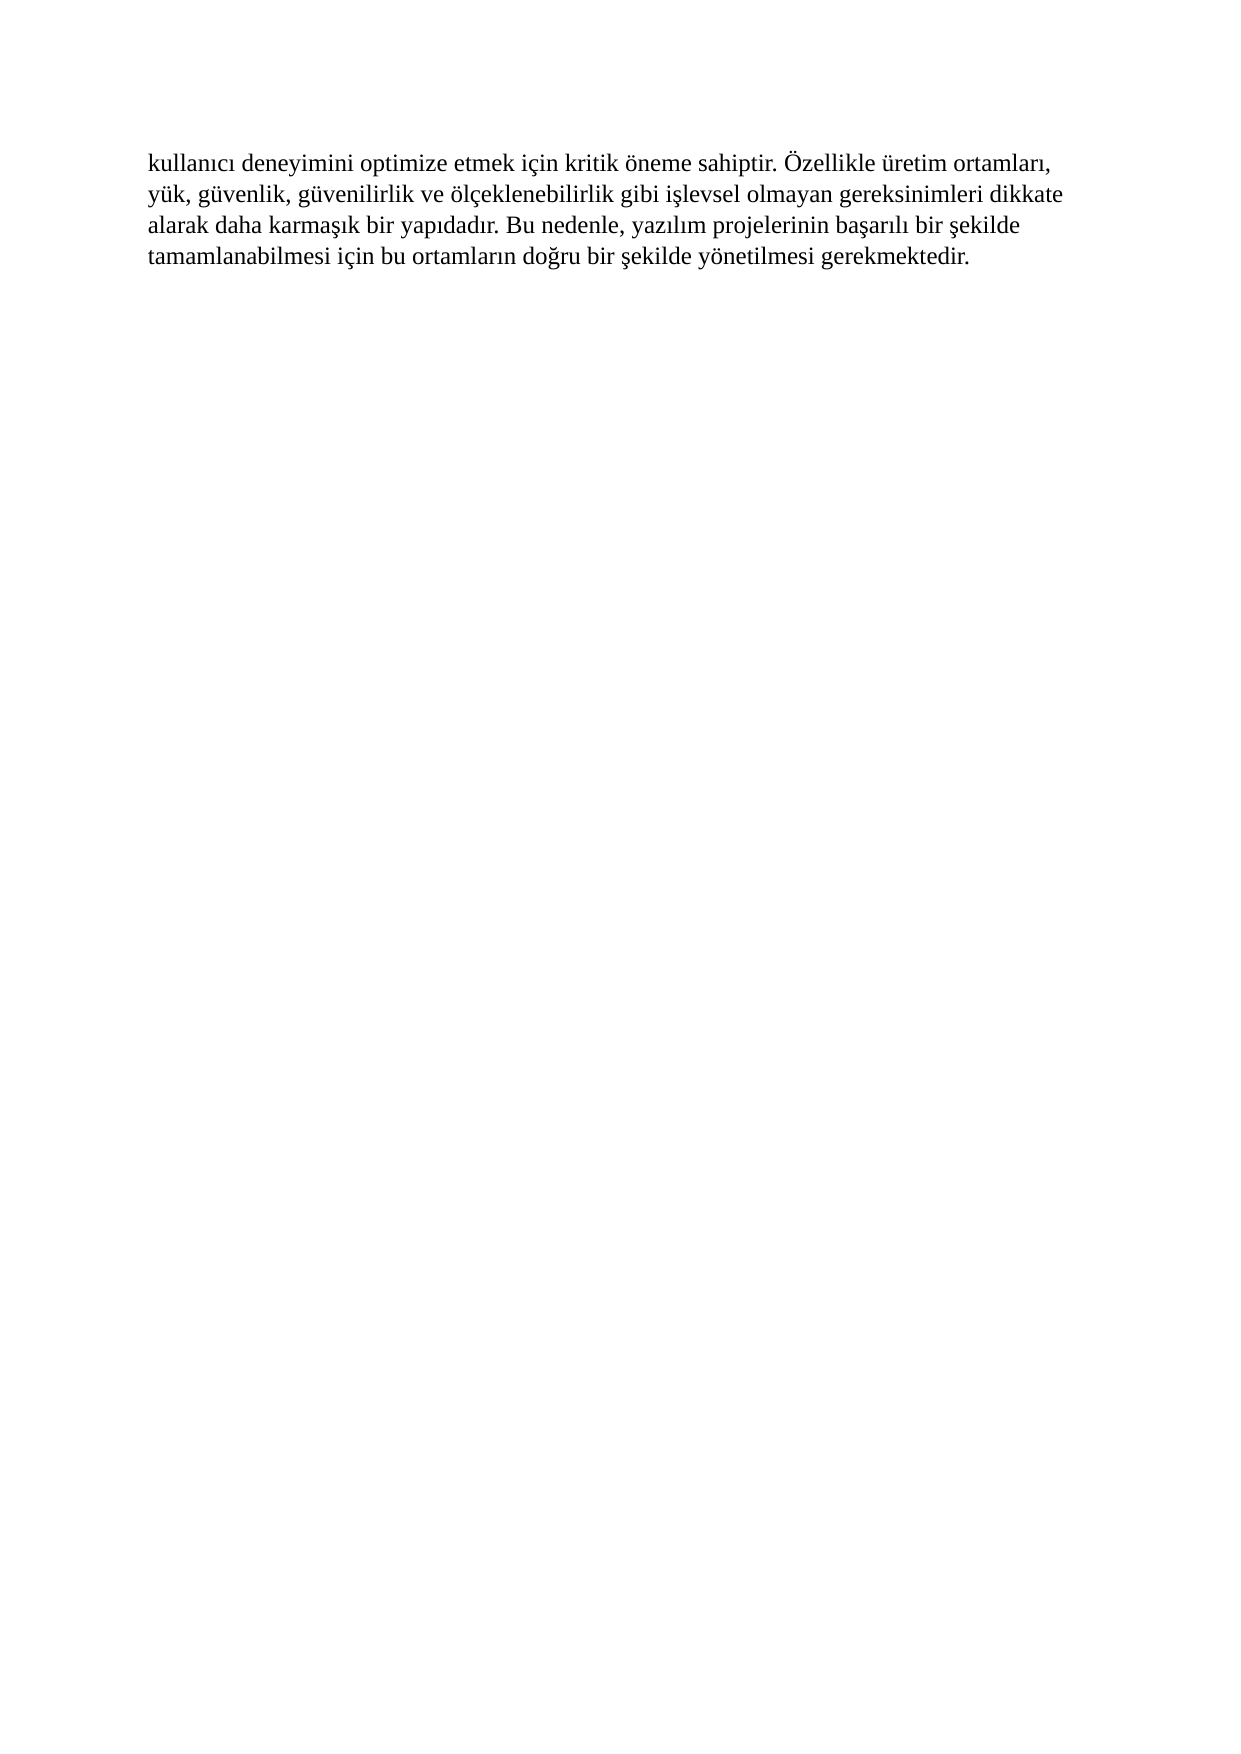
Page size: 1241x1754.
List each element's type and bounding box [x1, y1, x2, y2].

text [148, 148, 1093, 269]
